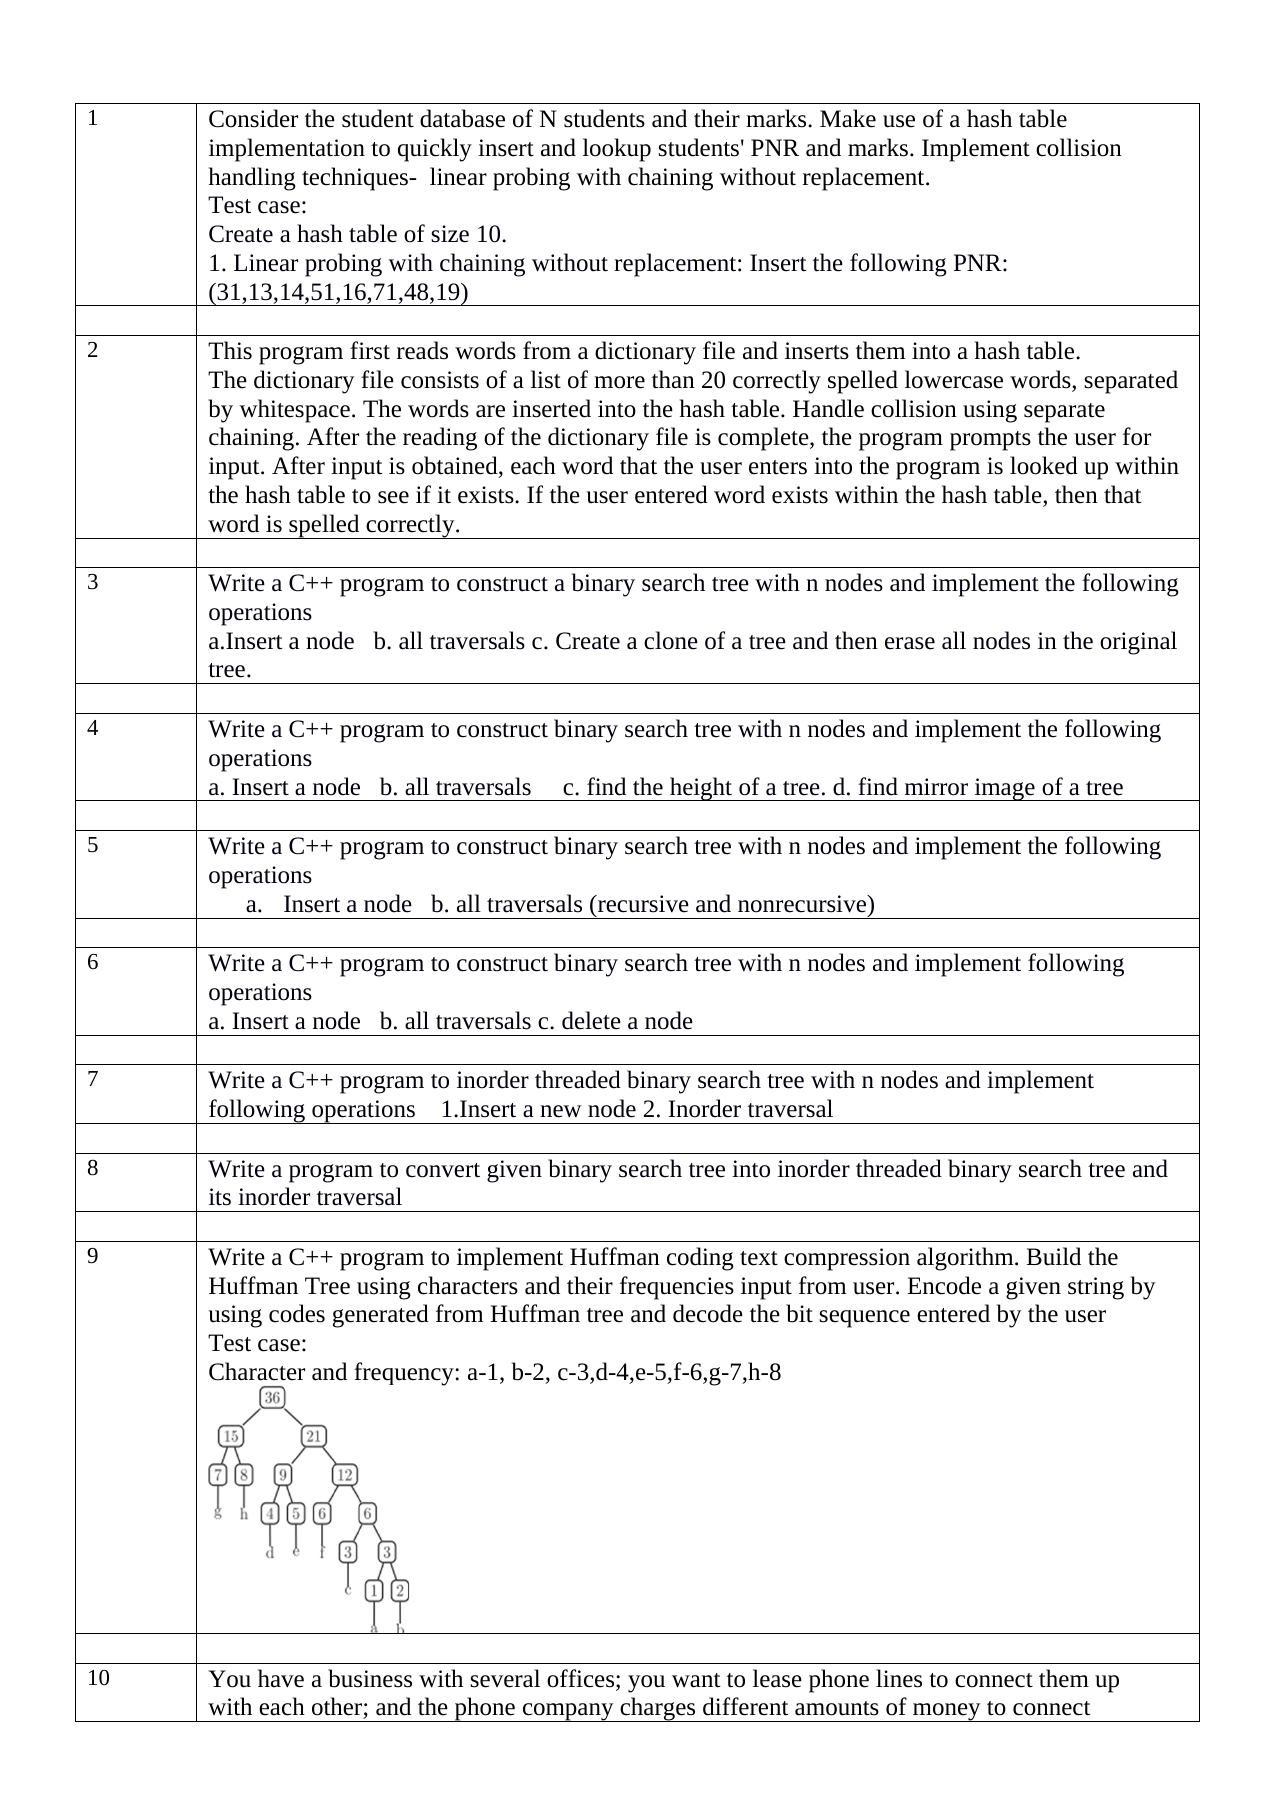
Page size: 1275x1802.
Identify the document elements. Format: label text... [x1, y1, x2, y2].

table_cell [197, 684, 1199, 713]
table_cell 10 [76, 1664, 196, 1721]
table_cell 5 [76, 831, 196, 917]
table_cell [76, 684, 196, 713]
picture [208, 1385, 410, 1633]
table_cell [197, 306, 1199, 335]
table_header 1 [76, 104, 196, 305]
table_cell [76, 801, 196, 830]
table_cell [76, 1212, 196, 1241]
table_cell [197, 1634, 1199, 1663]
table_cell [197, 1124, 1199, 1153]
table_cell [76, 539, 196, 567]
table_cell 9 [76, 1242, 196, 1633]
table_cell Write a C++ program to construct binary search tree with n nodes and implement the following operations a. Insert a node b. all traversals c. find the height of a tree. d. find mirror image of a tree [197, 714, 1199, 800]
table_cell Write a C++ program to construct binary search tree with n nodes and implement the following operations Insert a node b. all traversals (recursive and nonrecursive) [197, 831, 1199, 917]
table_cell [197, 1212, 1199, 1241]
table_cell [76, 306, 196, 335]
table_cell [197, 1664, 1199, 1721]
table_header Consider the student database of N students and their marks. Make use of a hash table implementation to quickly insert and lookup students' PNR and marks. Implement collision handling techniques- linear probing with chaining without replacement. Test case: Create a hash table of size 10. 1. Linear probing with chaining without replacement: Insert the following PNR: (31,13,14,51,16,71,48,19) [197, 104, 1199, 305]
table_cell [76, 1036, 196, 1064]
table_cell [197, 801, 1199, 830]
table_cell Write a C++ program to construct binary search tree with n nodes and implement following operations a. Insert a node b. all traversals c. delete a node [197, 948, 1199, 1034]
table_cell Write a C++ program to implement Huffman coding text compression algorithm. Build the Huffman Tree using characters and their frequencies input from user. Encode a given string by using codes generated from Huffman tree and decode the bit sequence entered by the user Test case: Character and frequency: a-1, b-2, c-3,d-4,e-5,f-6,g-7,h-8 [197, 1242, 1199, 1633]
table_cell 3 [76, 568, 196, 683]
table_cell 6 [76, 948, 196, 1034]
table_cell [197, 539, 1199, 567]
table_cell 8 [76, 1154, 196, 1211]
table_cell [76, 1124, 196, 1153]
table_cell [197, 1036, 1199, 1064]
table_cell 2 [76, 336, 196, 537]
table_cell Write a C++ program to construct a binary search tree with n nodes and implement the following operations a.Insert a node b. all traversals c. Create a clone of a tree and then erase all nodes in the original tree. [197, 568, 1199, 683]
table_cell [76, 919, 196, 947]
table_cell 4 [76, 714, 196, 800]
table_cell Write a program to convert given binary search tree into inorder threaded binary search tree and its inorder traversal [197, 1154, 1199, 1211]
table_cell This program first reads words from a dictionary file and inserts them into a hash table. The dictionary file consists of a list of more than 20 correctly spelled lowercase words, separated by whitespace. The words are inserted into the hash table. Handle collision using separate chaining. After the reading of the dictionary file is complete, the program prompts the user for input. After input is obtained, each word that the user enters into the program is looked up within the hash table to see if it exists. If the user entered word exists within the hash table, then that word is spelled correctly. [197, 336, 1199, 537]
table_cell [76, 1634, 196, 1663]
table_cell [197, 919, 1199, 947]
table_cell 7 [76, 1065, 196, 1123]
table_cell Write a C++ program to inorder threaded binary search tree with n nodes and implement following operations 1.Insert a new node 2. Inorder traversal [197, 1065, 1199, 1123]
